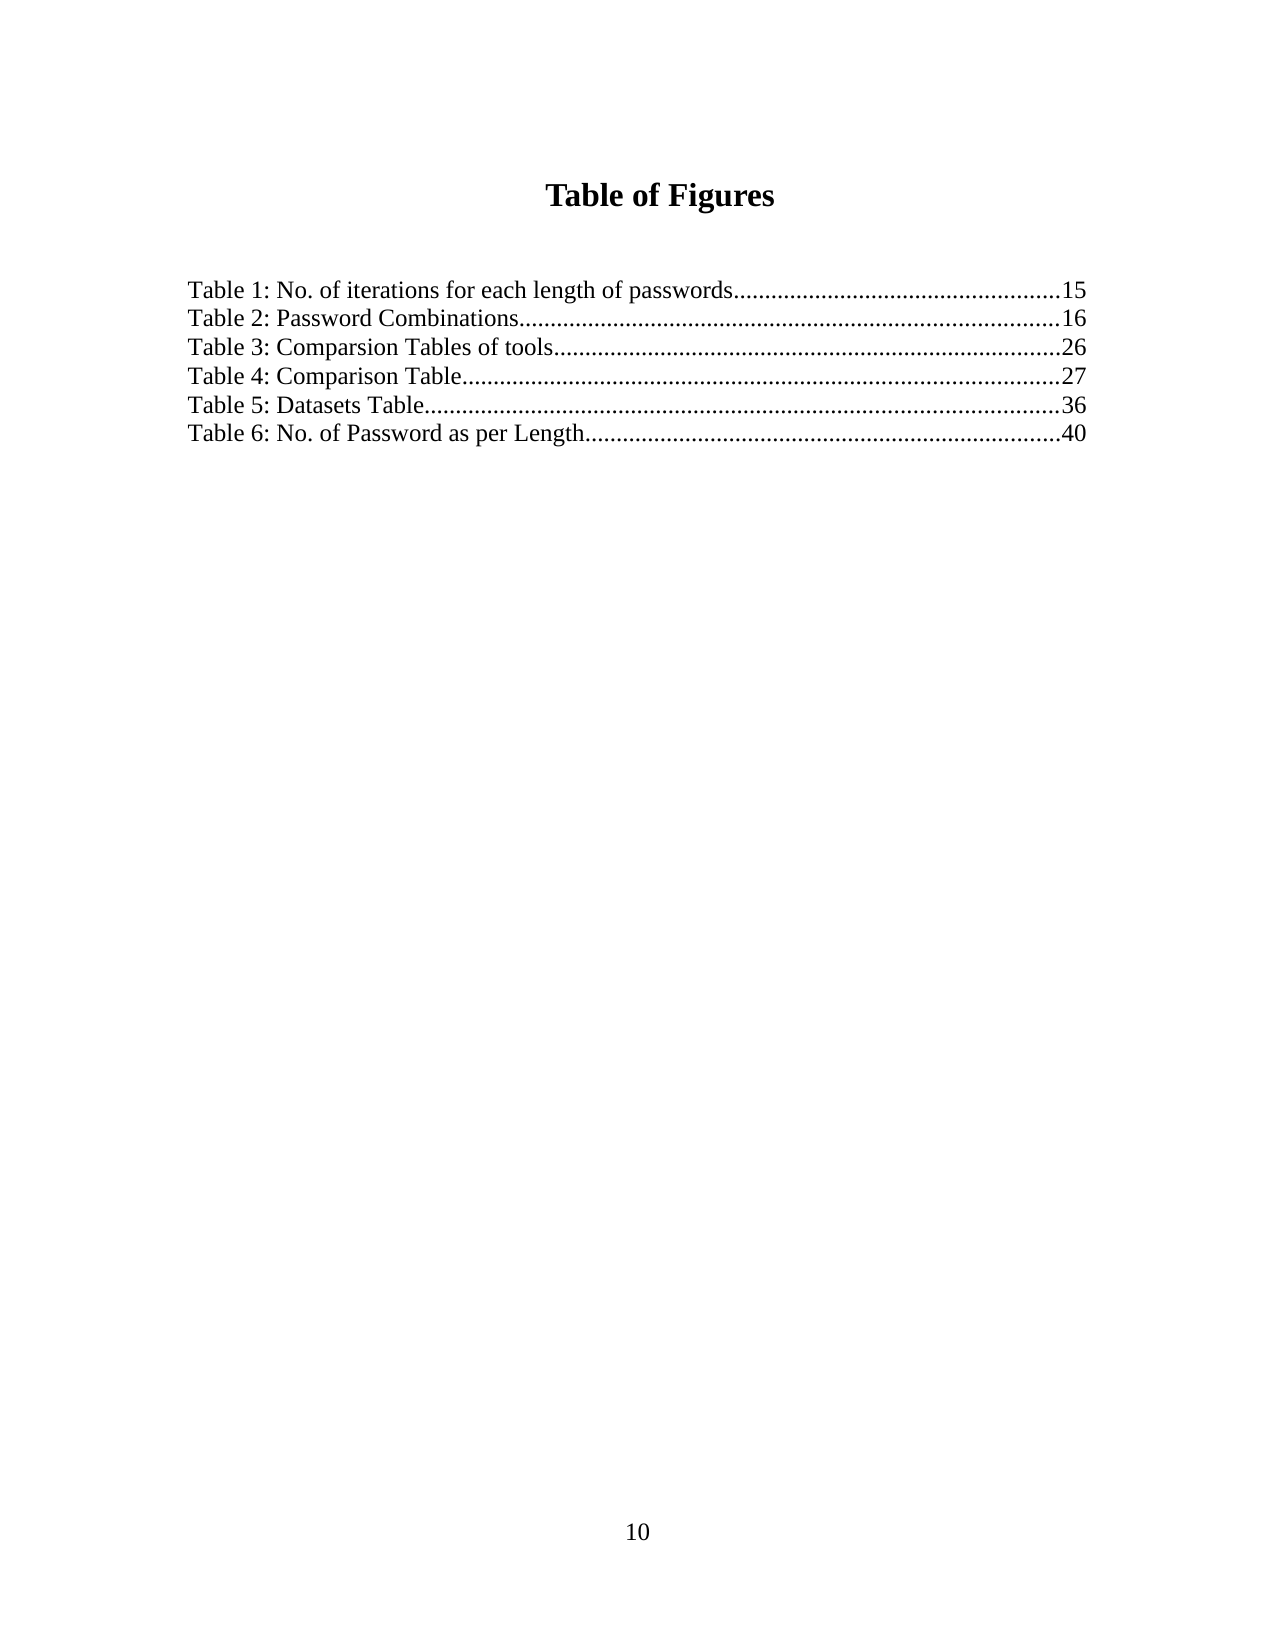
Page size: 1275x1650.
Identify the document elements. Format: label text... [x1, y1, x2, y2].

text Table 5: Datasets Table 36 [187, 390, 1087, 418]
text Table 6: No. of Password as per Length 40 [187, 418, 1087, 447]
text Table 2: Password Combinations 16 [187, 303, 1087, 332]
subtitle Table of Figures [232, 175, 1087, 213]
text Table 4: Comparison Table 27 [187, 361, 1087, 390]
text Table 3: Comparsion Tables of tools 26 [187, 332, 1087, 361]
text Table 1: No. of iterations for each length of passwords 15 [187, 275, 1087, 303]
